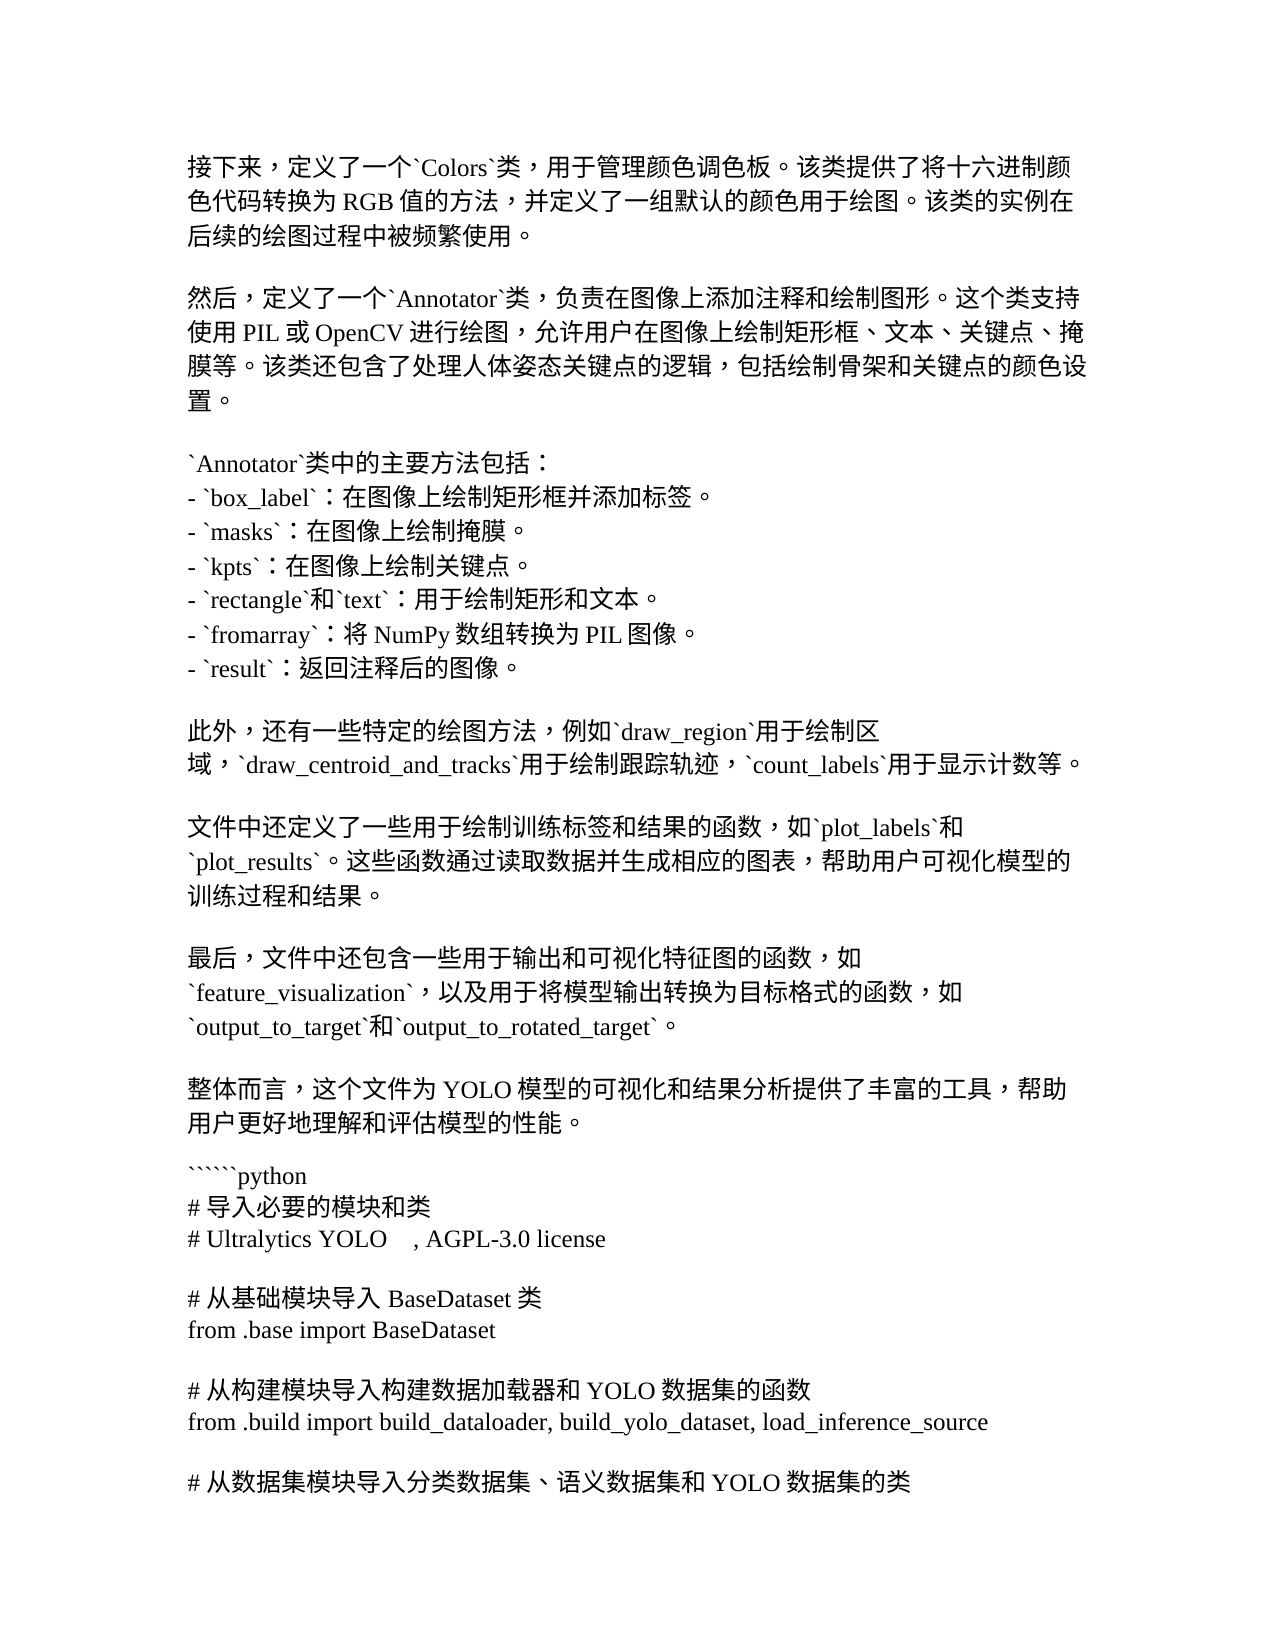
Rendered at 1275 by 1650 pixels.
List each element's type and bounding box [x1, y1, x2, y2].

text [187, 150, 1087, 1140]
text [187, 1161, 1087, 1498]
